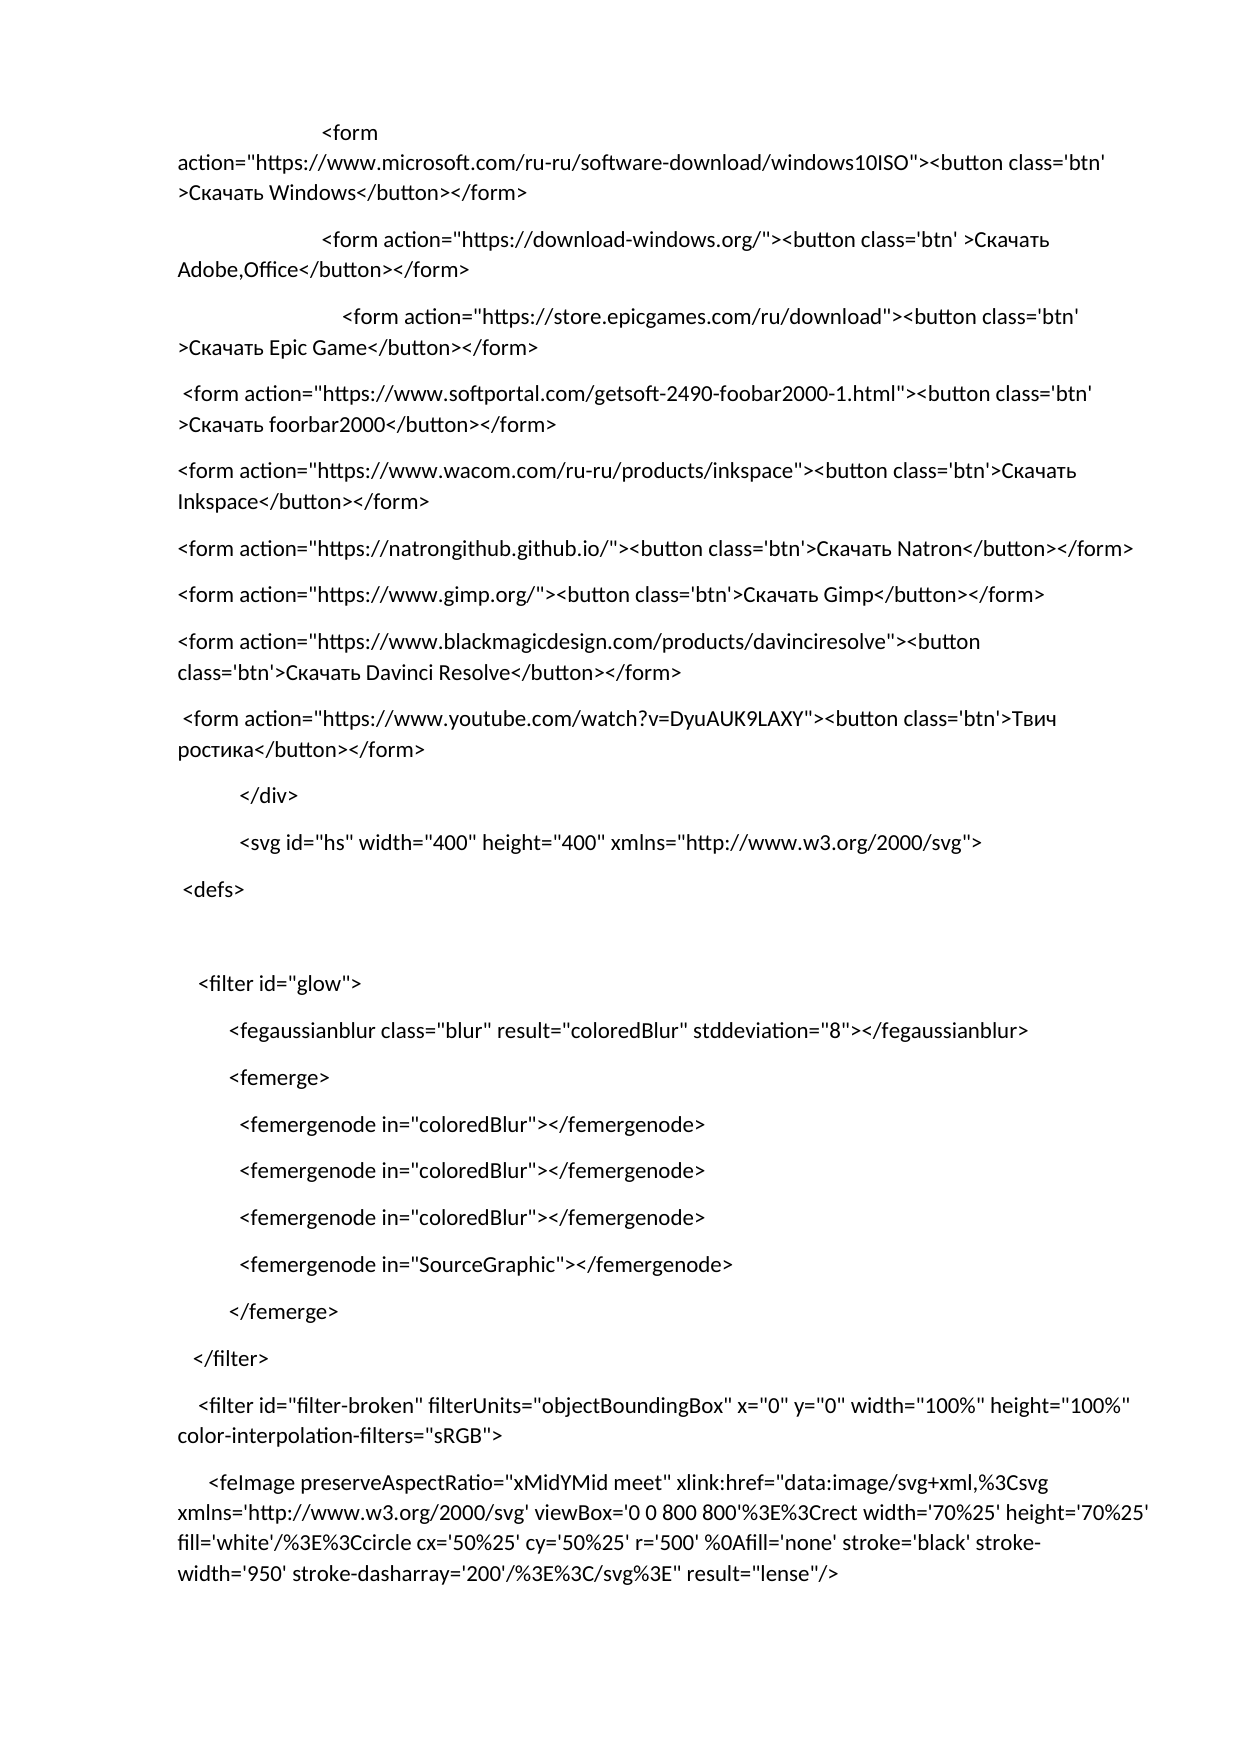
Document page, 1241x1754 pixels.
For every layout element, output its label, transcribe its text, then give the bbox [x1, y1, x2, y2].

text <form action="https://www.softportal.com/getsoft-2490-foobar2000-1.html"><button class='btn' >Скачать foorbar2000</button></form> [177, 379, 1152, 438]
text <defs> [177, 875, 1152, 903]
text <form action="https://download-windows.org/"><button class='btn' >Скачать Adobe,Office</button></form> [177, 225, 1152, 284]
text <form action="https://natrongithub.github.io/"><button class='btn'>Скачать Natron</button></form> [177, 534, 1152, 562]
text <fegaussianblur class="blur" result="coloredBlur" stddeviation="8"></fegaussianblur> [177, 1016, 1152, 1044]
text <form action="https://www.microsoft.com/ru-ru/software-download/windows10ISO"><button class='btn' >Скачать Windows</button></form> [177, 118, 1152, 207]
text <form action="https://store.epicgames.com/ru/download"><button class='btn' >Скачать Epic Game</button></form> [177, 302, 1152, 361]
text <form action="https://www.blackmagicdesign.com/products/davinciresolve"><button class='btn'>Скачать Davinci Resolve</button></form> [177, 627, 1152, 686]
text <femergenode in="coloredBlur"></femergenode> [177, 1203, 1152, 1232]
text <form action="https://www.wacom.com/ru-ru/products/inkspace"><button class='btn'>Скачать Inkspace</button></form> [177, 457, 1152, 515]
text </filter> [177, 1344, 1152, 1372]
text <form action="https://www.youtube.com/watch?v=DyuAUK9LAXY"><button class='btn'>Твич ростика</button></form> [177, 704, 1152, 763]
text <femergenode in="coloredBlur"></femergenode> [177, 1110, 1152, 1138]
text </div> [177, 782, 1152, 810]
text <filter id="glow"> [177, 969, 1152, 997]
text <feImage preserveAspectRatio="xMidYMid meet" xlink:href="data:image/svg+xml,%3Csvg xmlns='http://www.w3.org/2000/svg' viewBox='0 0 800 800'%3E%3Crect width='70%25' height='70%25' fill='white'/%3E%3Ccircle cx='50%25' cy='50%25' r='500' %0Afill='none' stroke='black' stroke-width='950' stroke-dasharray='200'/%3E%3C/svg%3E" result="lense"/> [177, 1468, 1152, 1587]
text <femergenode in="SourceGraphic"></femergenode> [177, 1250, 1152, 1278]
text <form action="https://www.gimp.org/"><button class='btn'>Скачать Gimp</button></form> [177, 581, 1152, 609]
text <femerge> [177, 1063, 1152, 1091]
text <svg id="hs" width="400" height="400" xmlns="http://www.w3.org/2000/svg"> [177, 828, 1152, 857]
text </femerge> [177, 1297, 1152, 1325]
text <filter id="filter-broken" filterUnits="objectBoundingBox" x="0" y="0" width="100%" height="100%" color-interpolation-filters="sRGB"> [177, 1391, 1152, 1449]
text <femergenode in="coloredBlur"></femergenode> [177, 1157, 1152, 1185]
